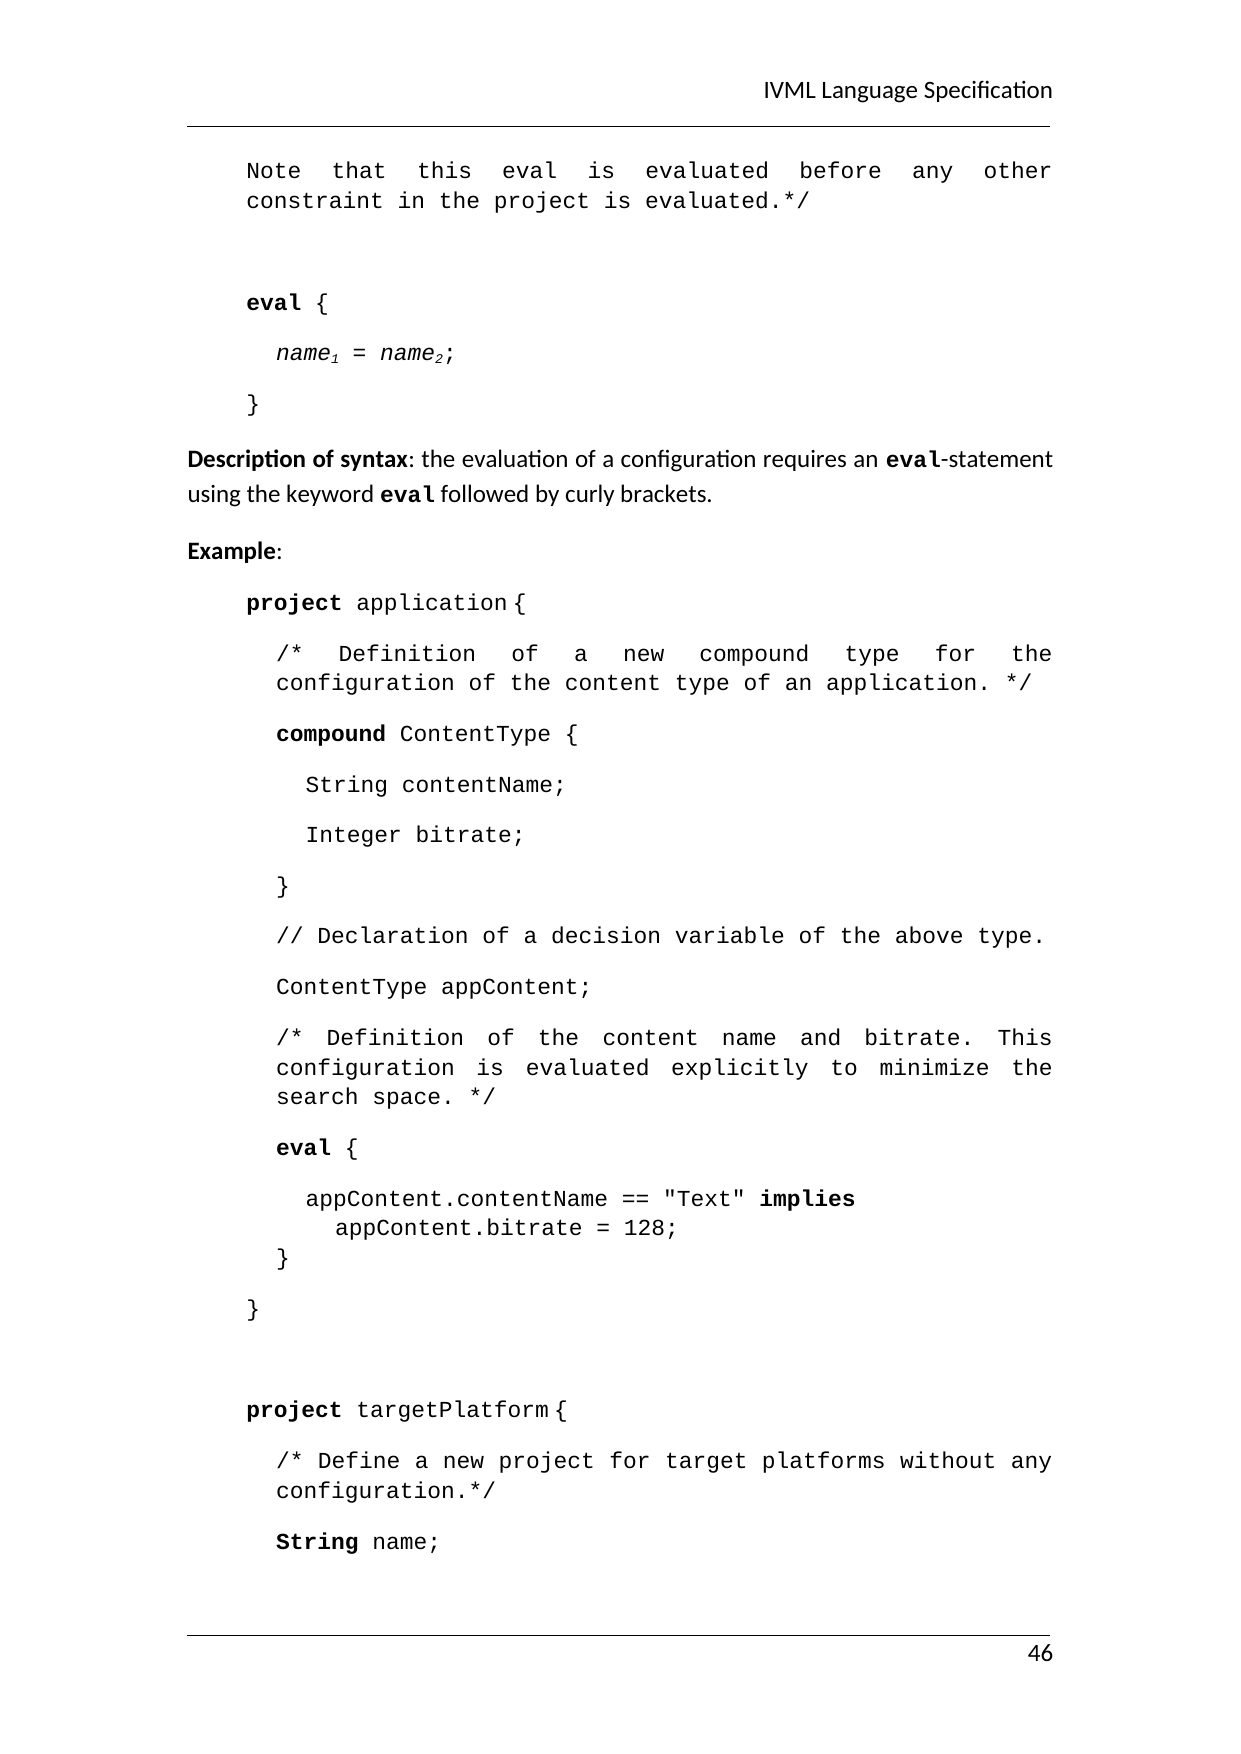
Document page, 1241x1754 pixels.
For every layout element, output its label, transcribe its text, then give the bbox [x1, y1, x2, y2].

text Description of syntax: the evaluation of a configuration requires an eval-statement using the keyword eval followed by curly brackets. [187, 443, 1053, 509]
text // Declaration of a decision variable of the above type. [276, 925, 1053, 951]
text eval { [246, 291, 1053, 317]
text /* Define a new project for target platforms without any configuration.*/ [276, 1449, 1053, 1505]
text name1 = name2; [276, 342, 1053, 367]
text String name; [276, 1530, 1053, 1556]
text appContent.contentName == "Text" implies appContent.bitrate = 128; [305, 1187, 1053, 1243]
text ContentType appContent; [276, 976, 1053, 1001]
text } [246, 392, 1053, 418]
text eval { [276, 1136, 1053, 1162]
text /* Definition of the content name and bitrate. This configuration is evaluated explicitly to minimize the search space. */ [276, 1026, 1053, 1112]
text } [276, 1247, 1053, 1272]
text } [276, 874, 1053, 900]
text compound ContentType { [276, 722, 1053, 748]
text /* Definition of a new compound type for the configuration of the content type of an application. */ [276, 642, 1053, 698]
text Example: [187, 535, 1053, 566]
text } [246, 1297, 1053, 1323]
text project targetPlatform { [246, 1398, 1053, 1424]
text Integer bitrate; [305, 824, 1053, 849]
text project application { [246, 591, 1053, 617]
text String contentName; [305, 773, 1053, 799]
